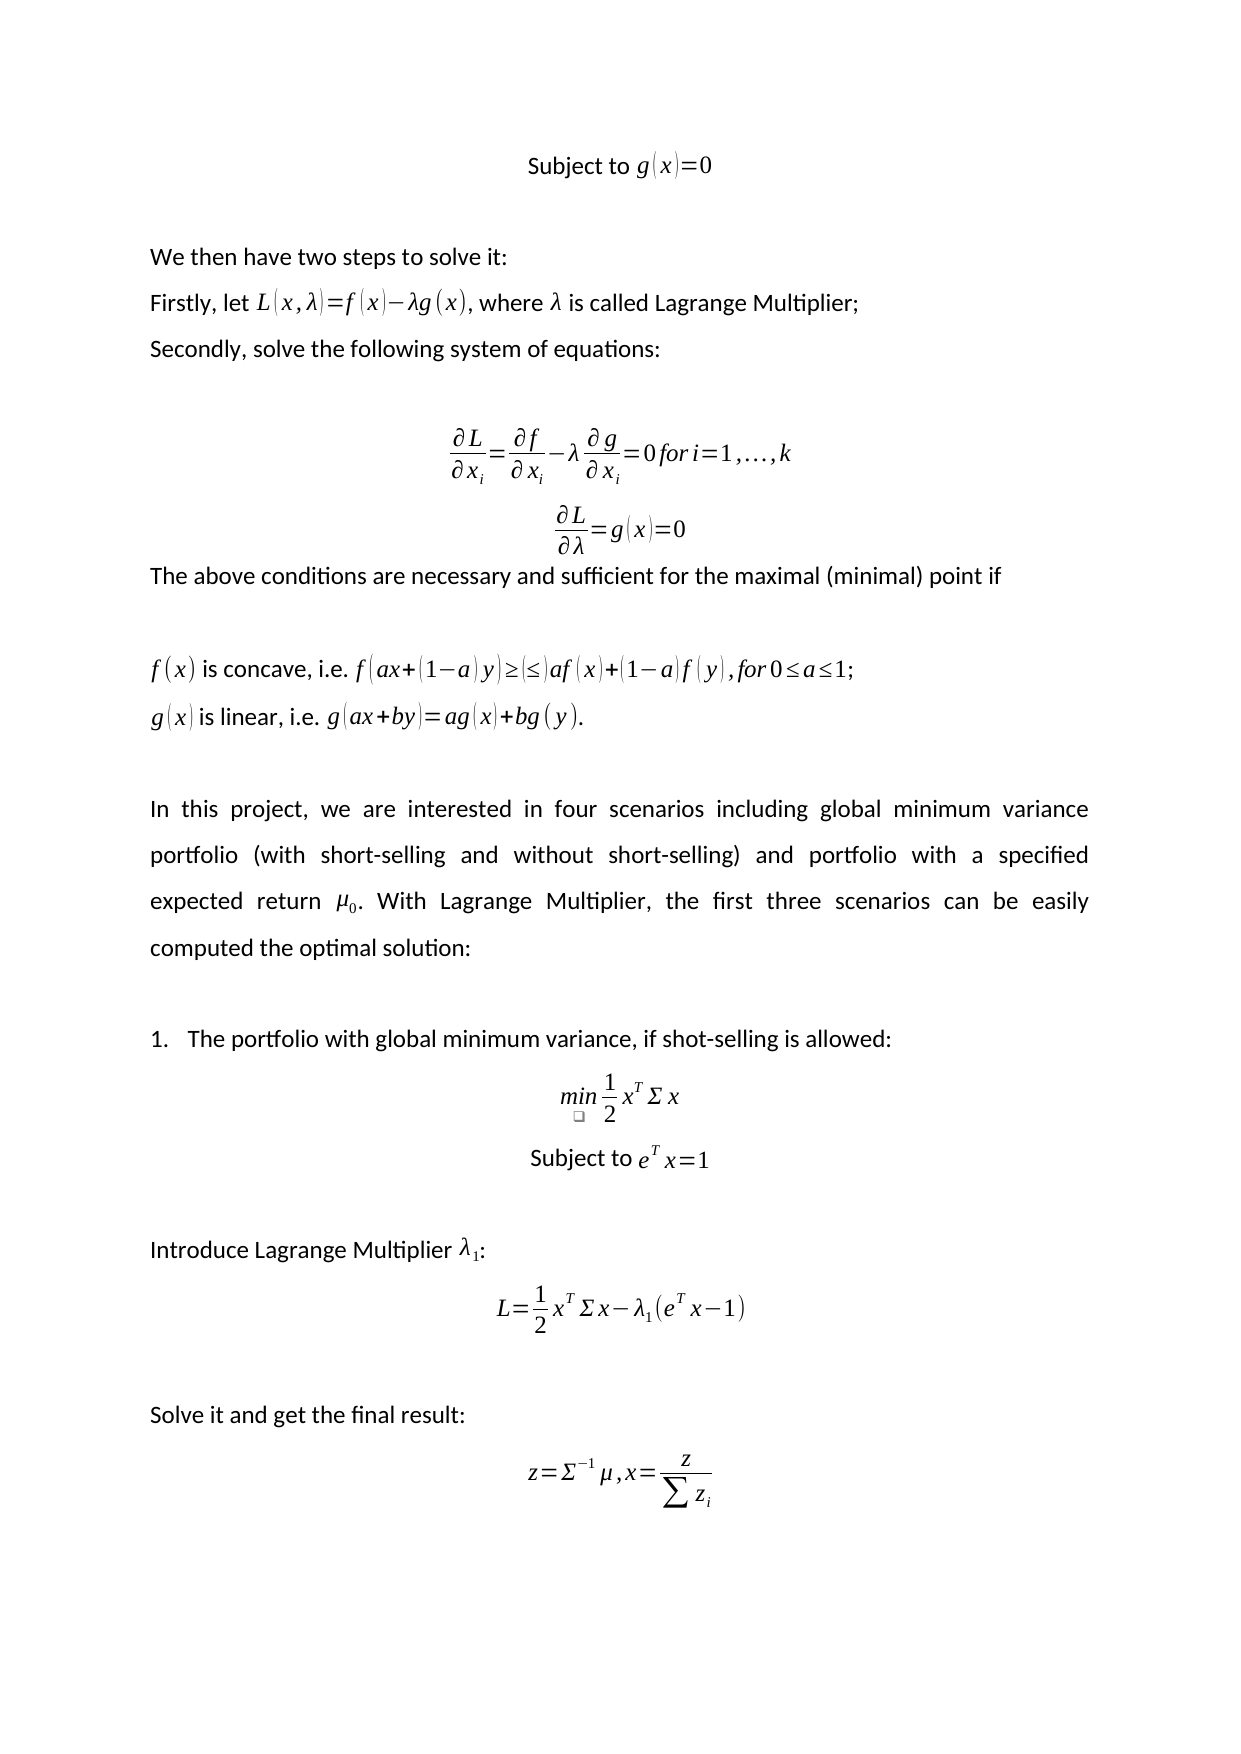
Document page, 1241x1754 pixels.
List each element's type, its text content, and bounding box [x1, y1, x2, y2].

text We then have two steps to solve it: [150, 242, 1090, 272]
list The portfolio with global minimum variance, if shot-selling is allowed: [150, 1023, 1090, 1054]
text Subject to [150, 150, 1090, 181]
text The above conditions are necessary and sufficient for the maximal (minimal) point if [150, 561, 1090, 591]
text Firstly, let , where is called Lagrange Multiplier; [150, 287, 1090, 318]
text Introduce Lagrange Multiplier : [150, 1234, 1090, 1265]
text Subject to [150, 1142, 1090, 1173]
text In this project, we are interested in four scenarios including global minimum variance portfolio (with short-selling and without short-selling) and portfolio with a specified expected return . With Lagrange Multiplier, the first three scenarios can be easily computed the optimal solution: [150, 794, 1090, 962]
text is concave, i.e. ; [150, 652, 1090, 686]
text is linear, i.e. . [150, 701, 1090, 733]
text Solve it and get the final result: [150, 1399, 1090, 1429]
text Secondly, solve the following system of equations: [150, 333, 1090, 364]
